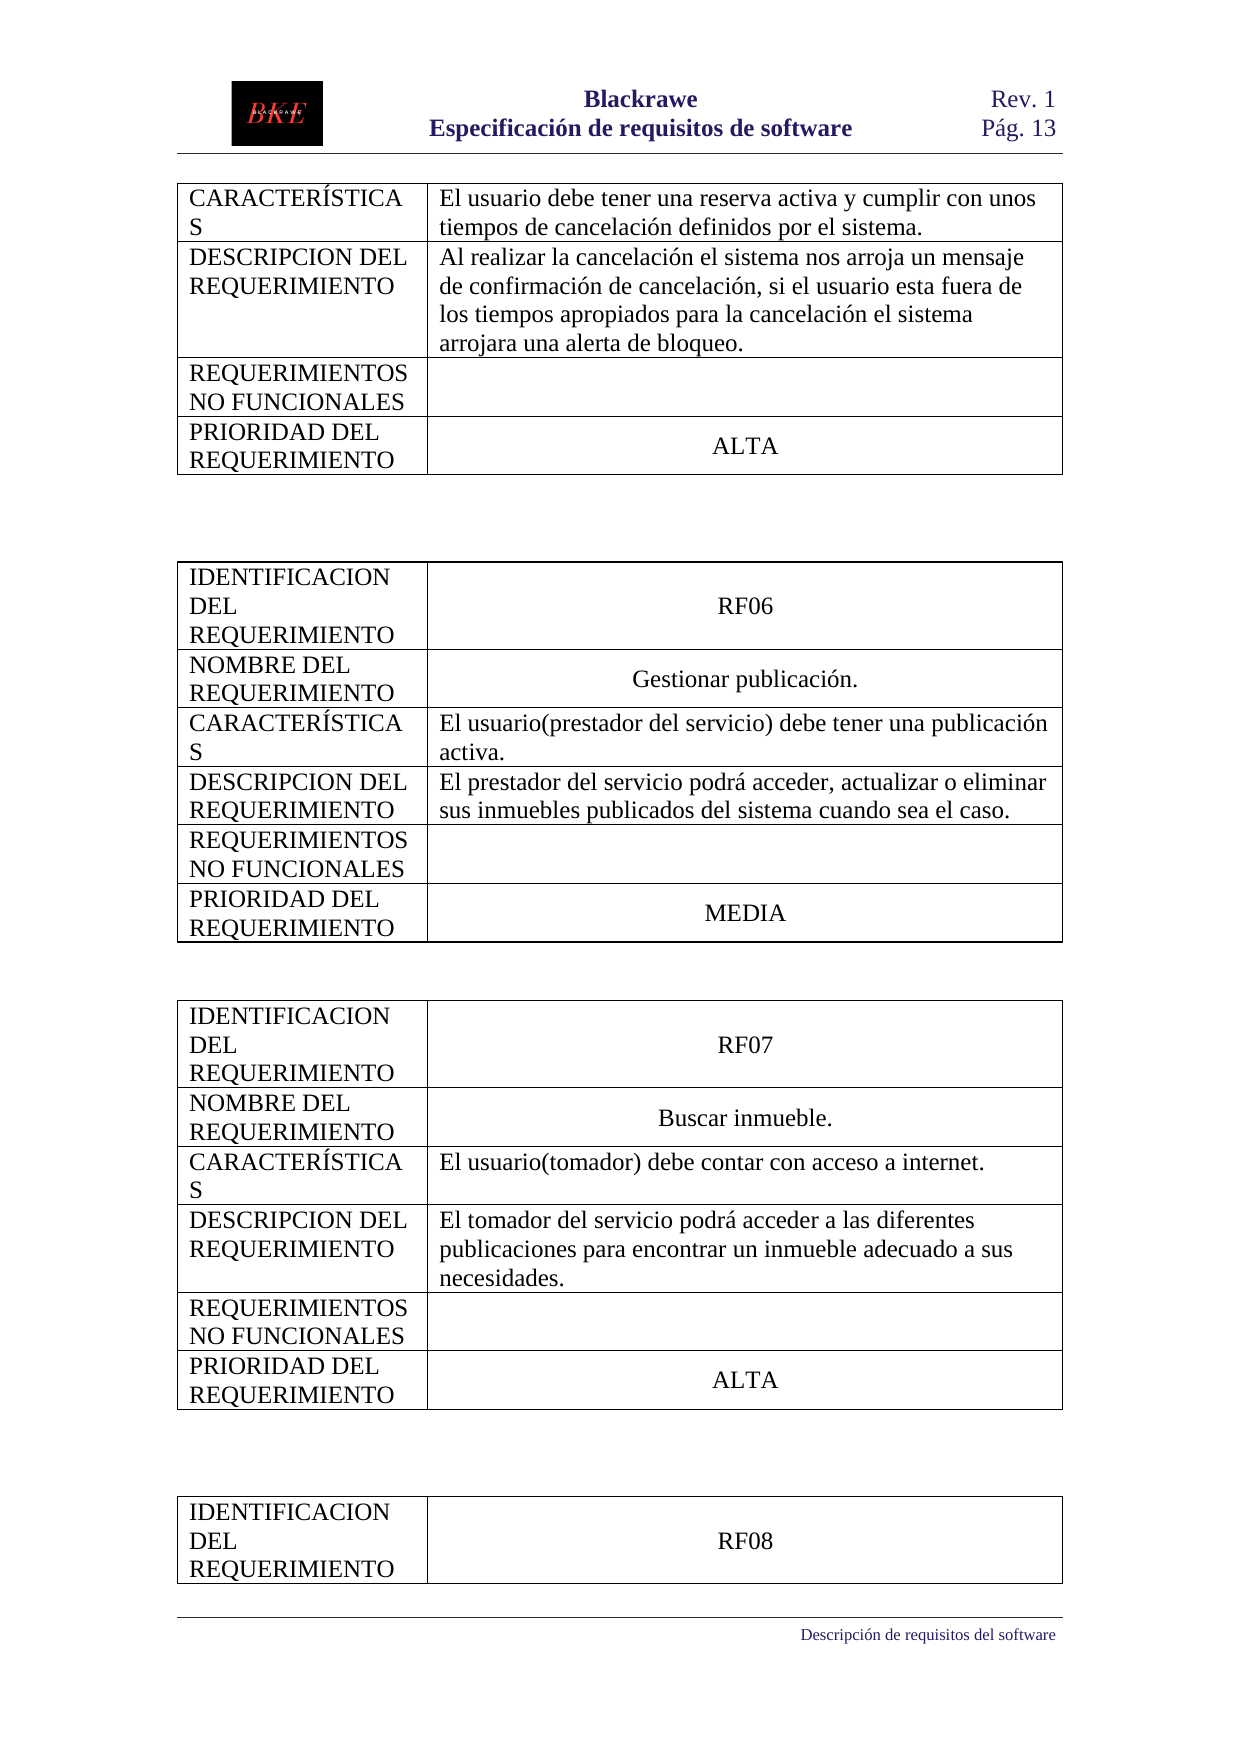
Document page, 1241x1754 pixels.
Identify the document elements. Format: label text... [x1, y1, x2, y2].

table_cell REQUERIMIENTOS NO FUNCIONALES [178, 358, 427, 416]
table_cell El usuario(tomador) debe contar con acceso a internet. [428, 1147, 1062, 1204]
table_cell [428, 825, 1062, 883]
table_cell MEDIA [428, 884, 1062, 941]
table_cell El usuario(prestador del servicio) debe tener una publicación activa. [428, 708, 1062, 766]
table_cell NOMBRE DEL REQUERIMIENTO [178, 650, 427, 707]
table_cell CARACTERÍSTICAS [178, 1147, 427, 1204]
table_cell DESCRIPCION DEL REQUERIMIENTO [178, 767, 427, 824]
table_cell ALTA [428, 417, 1062, 474]
table_cell REQUERIMIENTOS NO FUNCIONALES [178, 825, 427, 883]
table_cell NOMBRE DEL REQUERIMIENTO [178, 1088, 427, 1146]
table_cell El usuario debe tener una reserva activa y cumplir con unos tiempos de cancelación definidos por el sistema. [428, 184, 1062, 241]
table_cell CARACTERÍSTICAS [178, 184, 427, 241]
table_cell Al realizar la cancelación el sistema nos arroja un mensaje de confirmación de cancelación, si el usuario esta fuera de los tiempos apropiados para la cancelación el sistema arrojara una alerta de bloqueo. [428, 242, 1062, 357]
table_cell El tomador del servicio podrá acceder a las diferentes publicaciones para encontrar un inmueble adecuado a sus necesidades. [428, 1205, 1062, 1292]
table_header RF07 [428, 1001, 1062, 1087]
table_cell CARACTERÍSTICAS [178, 708, 427, 766]
table_cell PRIORIDAD DEL REQUERIMIENTO [178, 884, 427, 941]
table_cell PRIORIDAD DEL REQUERIMIENTO [178, 417, 427, 474]
table_cell ALTA [428, 1351, 1062, 1409]
table_header RF08 [428, 1497, 1062, 1583]
table_header IDENTIFICACION DEL REQUERIMIENTO [178, 1497, 427, 1583]
table_cell [428, 358, 1062, 416]
table_cell DESCRIPCION DEL REQUERIMIENTO [178, 1205, 427, 1292]
table_cell El prestador del servicio podrá acceder, actualizar o eliminar sus inmuebles publicados del sistema cuando sea el caso. [428, 767, 1062, 824]
table_cell Buscar inmueble. [428, 1088, 1062, 1146]
table_header IDENTIFICACION DEL REQUERIMIENTO [178, 1001, 427, 1087]
picture [231, 81, 323, 146]
table_header IDENTIFICACION DEL REQUERIMIENTO [178, 563, 427, 649]
table_cell Gestionar publicación. [428, 650, 1062, 707]
table_cell PRIORIDAD DEL REQUERIMIENTO [178, 1351, 427, 1409]
table_cell [428, 1293, 1062, 1350]
table_cell REQUERIMIENTOS NO FUNCIONALES [178, 1293, 427, 1350]
table_header RF06 [428, 563, 1062, 649]
table_cell DESCRIPCION DEL REQUERIMIENTO [178, 242, 427, 357]
